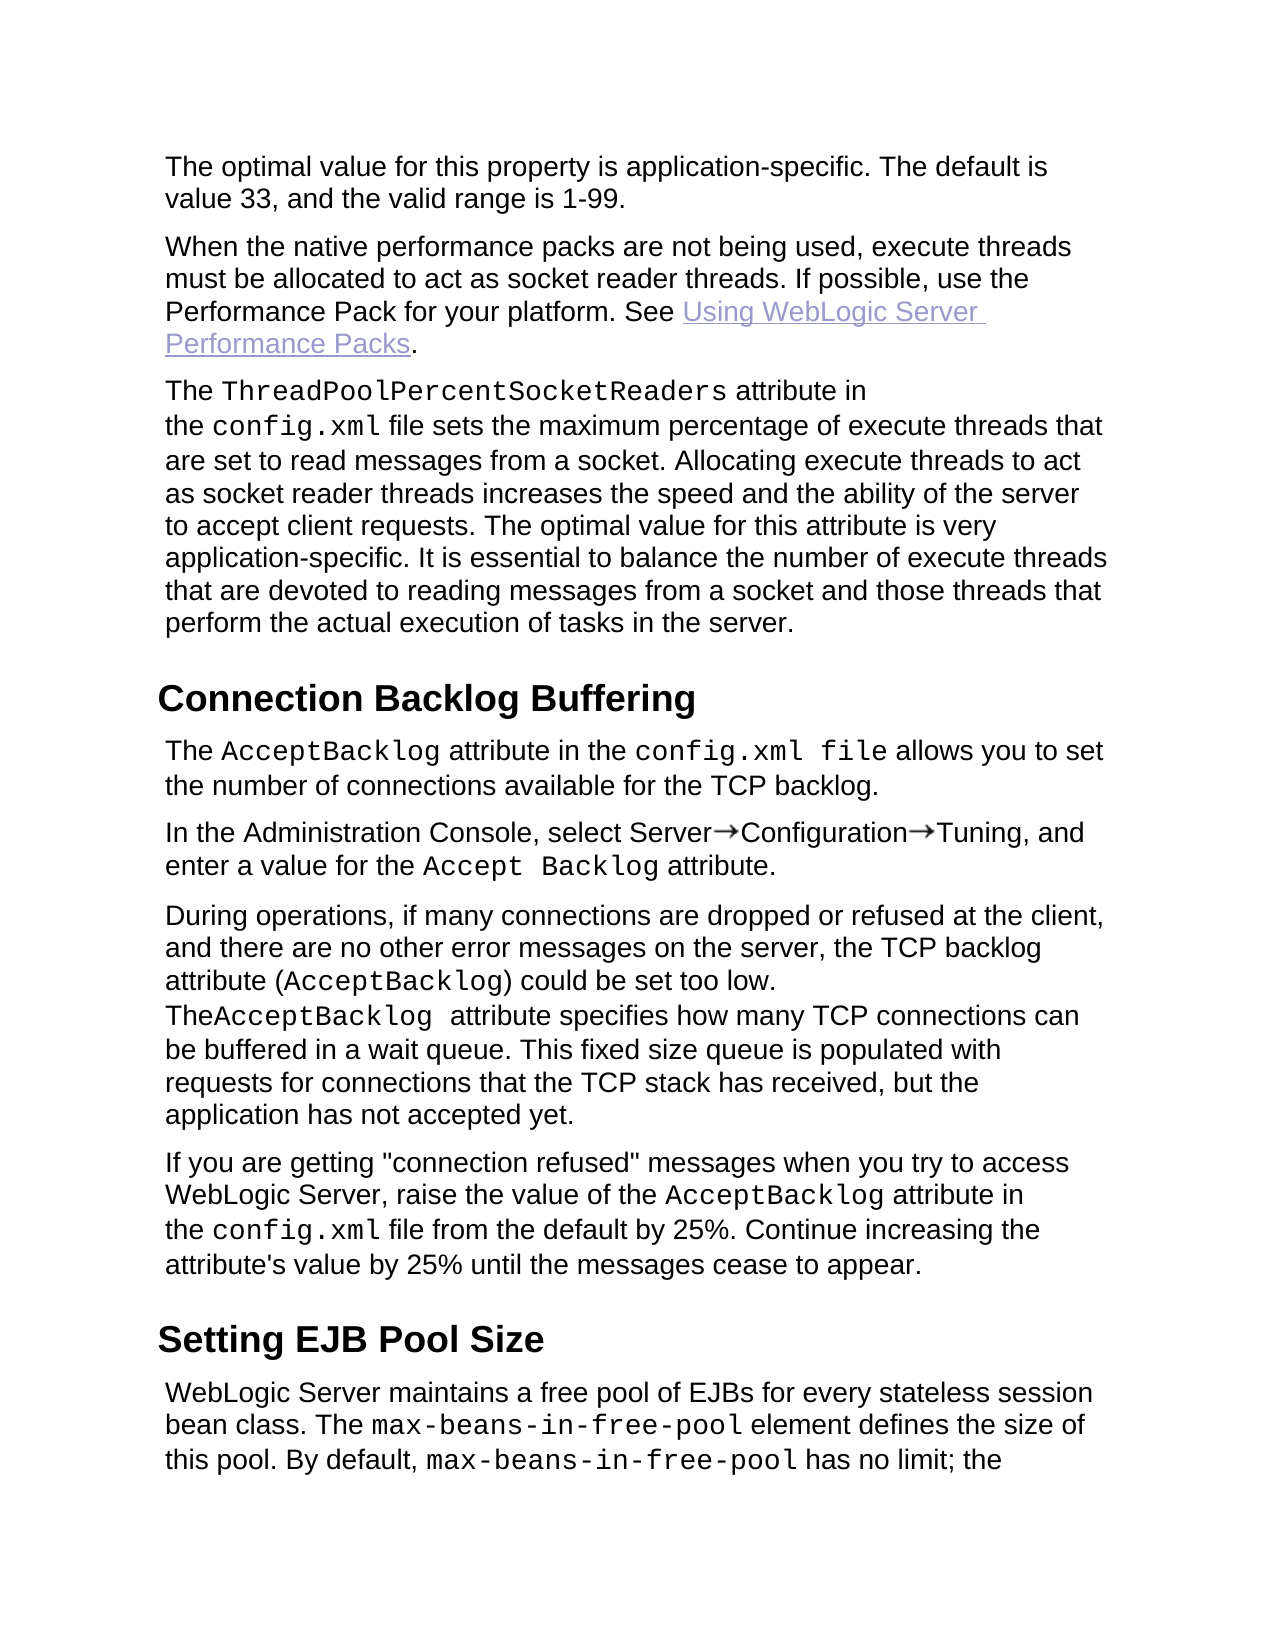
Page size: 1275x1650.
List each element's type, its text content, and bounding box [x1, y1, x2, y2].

picture [712, 818, 741, 843]
text The AcceptBacklog attribute in the config.xml file allows you to set the number of connections available for the TCP backlog. [165, 734, 1110, 801]
text When the native performance packs are not being used, execute threads must be allocated to act as socket reader threads. If possible, use the Performance Pack for your platform. See Using WebLogic Server Performance Packs. [165, 230, 1110, 359]
text In the Administration Console, select ServerConfigurationTuning, and enter a value for the Accept Backlog attribute. [165, 816, 1110, 884]
picture [907, 818, 937, 843]
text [165, 150, 1110, 215]
text If you are getting "connection refused" messages when you try to access WebLogic Server, raise the value of the AcceptBacklog attribute in the config.xml file from the default by 25%. Continue increasing the attribute's value by 25% until the messages cease to appear. [165, 1146, 1110, 1280]
text Setting EJB Pool Size [157, 1318, 1125, 1361]
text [165, 1376, 1110, 1478]
text During operations, if many connections are dropped or refused at the client, and there are no other error messages on the server, the TCP backlog attribute (AcceptBacklog) could be set too low. TheAcceptBacklog attribute specifies how many TCP connections can be buffered in a wait queue. This fixed size queue is populated with requests for connections that the TCP stack has received, but the application has not accepted yet. [165, 899, 1110, 1131]
text Connection Backlog Buffering [157, 676, 1125, 719]
text The ThreadPoolPercentSocketReaders attribute in the config.xml file sets the maximum percentage of execute threads that are set to read messages from a socket. Allocating execute threads to act as socket reader threads increases the speed and the ability of the server to accept client requests. The optimal value for this attribute is very application-specific. It is essential to balance the number of execute threads that are devoted to reading messages from a socket and those threads that perform the actual execution of tasks in the server. [165, 374, 1110, 638]
